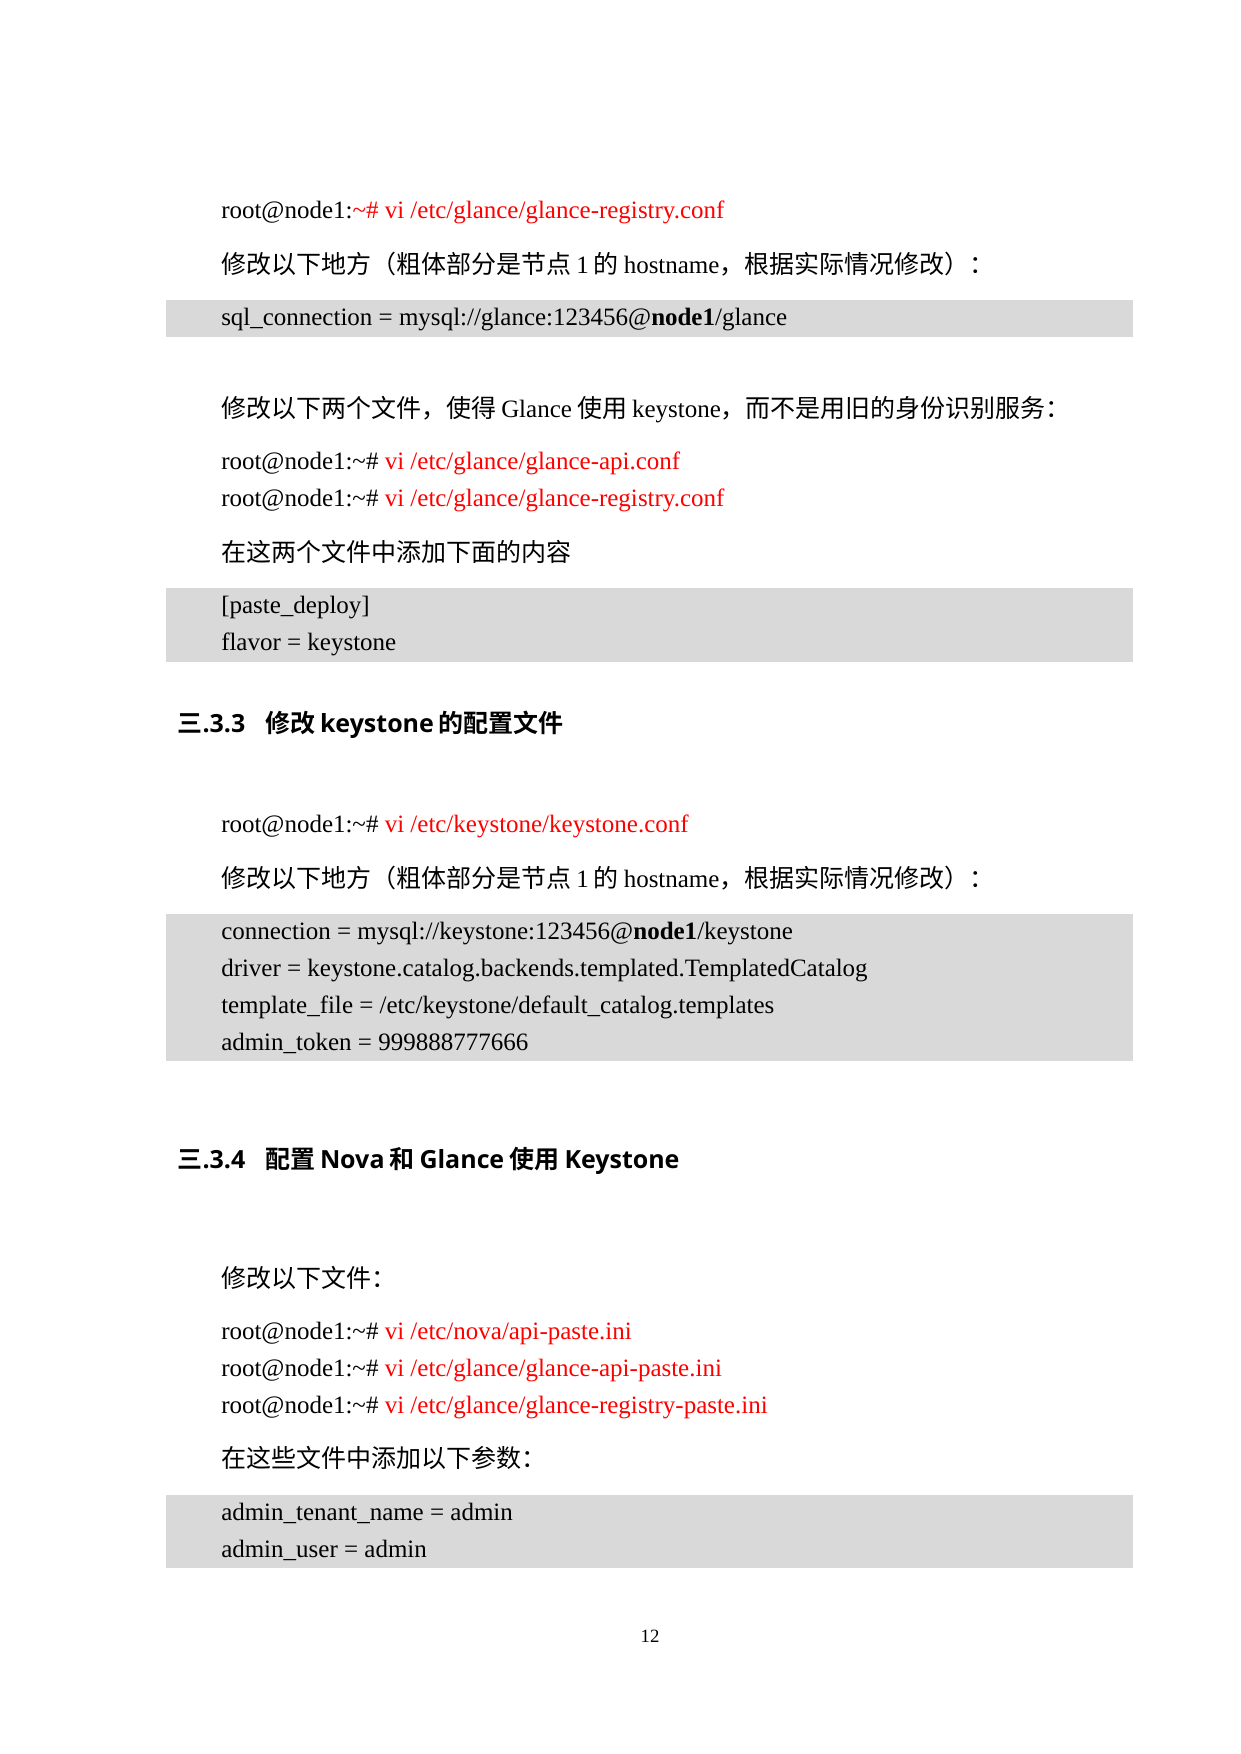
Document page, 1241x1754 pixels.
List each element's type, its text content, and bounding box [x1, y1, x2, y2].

table_header sql_connection = mysql://glance:123456@node1/glance [166, 300, 1133, 337]
text 修改以下两个文件，使得Glance使用keystone，而不是用旧的身份识别服务： [177, 374, 1122, 439]
text root@node1:~# vi /etc/glance/glance-api.conf [177, 444, 1122, 477]
text 修改以下地方（粗体部分是节点1的hostname，根据实际情况修改）： [177, 230, 1122, 295]
table_header [paste_deploy] flavor = keystone [166, 588, 1133, 662]
text 修改以下地方（粗体部分是节点1的hostname，根据实际情况修改）： [177, 844, 1122, 909]
subtitle 配置Nova和Glance使用Keystone [177, 1125, 1122, 1190]
text root@node1:~# vi /etc/glance/glance-api-paste.ini [177, 1351, 1122, 1383]
text root@node1:~# vi /etc/glance/glance-registry.conf [177, 481, 1122, 513]
table_header connection = mysql://keystone:123456@node1/keystone driver = keystone.catalog.backends.templated.TemplatedCatalog template_file = /etc/keystone/default_catalog.templates admin_token = 999888777666 [166, 914, 1133, 1061]
text 在这两个文件中添加下面的内容 [177, 518, 1122, 583]
text 修改以下文件： [177, 1244, 1122, 1309]
text root@node1:~# vi /etc/glance/glance-registry-paste.ini [177, 1388, 1122, 1420]
text root@node1:~# vi /etc/nova/api-paste.ini [177, 1314, 1122, 1347]
text root@node1:~# vi /etc/glance/glance-registry.conf [177, 193, 1122, 225]
text 在这些文件中添加以下参数： [177, 1424, 1122, 1489]
subtitle 修改keystone的配置文件 [177, 689, 1122, 754]
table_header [166, 1495, 1133, 1568]
text root@node1:~# vi /etc/keystone/keystone.conf [177, 807, 1122, 840]
